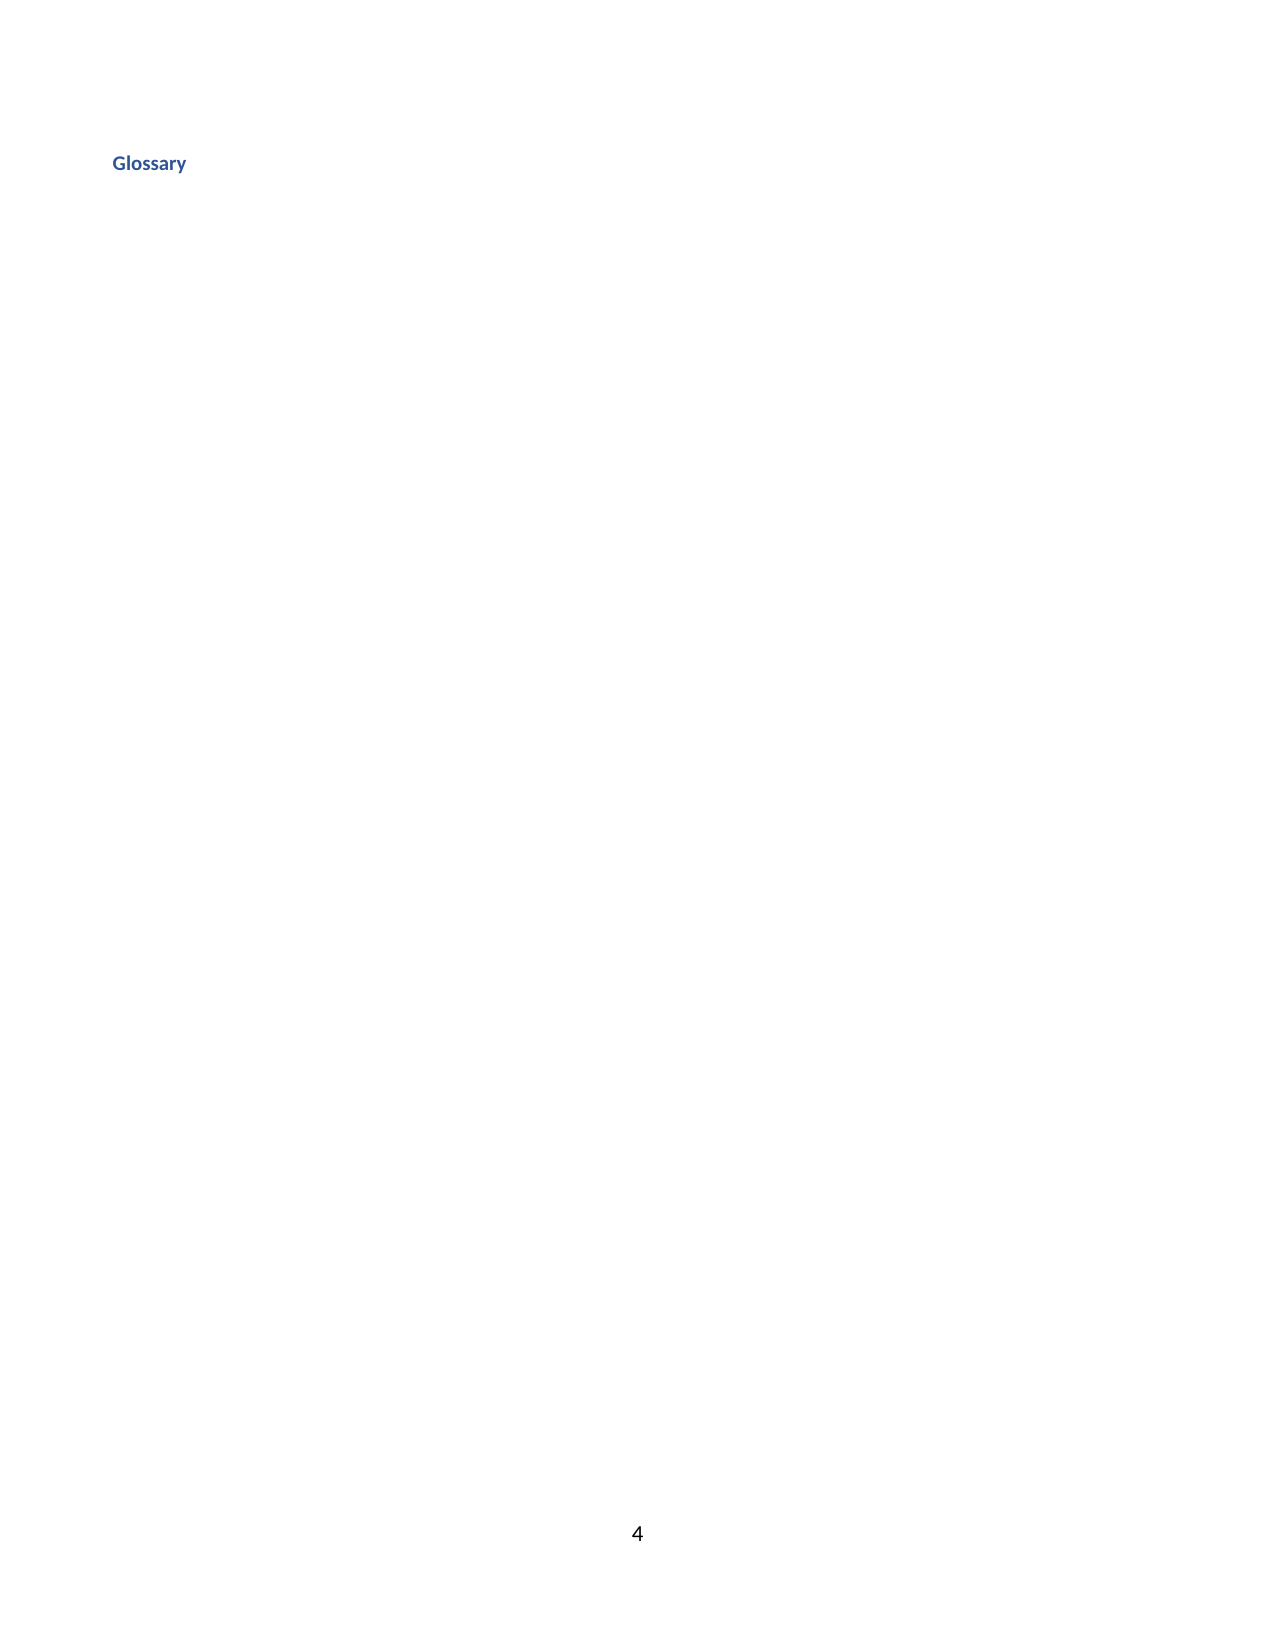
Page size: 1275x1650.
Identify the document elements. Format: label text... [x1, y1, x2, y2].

subtitle Glossary [112, 150, 1162, 175]
